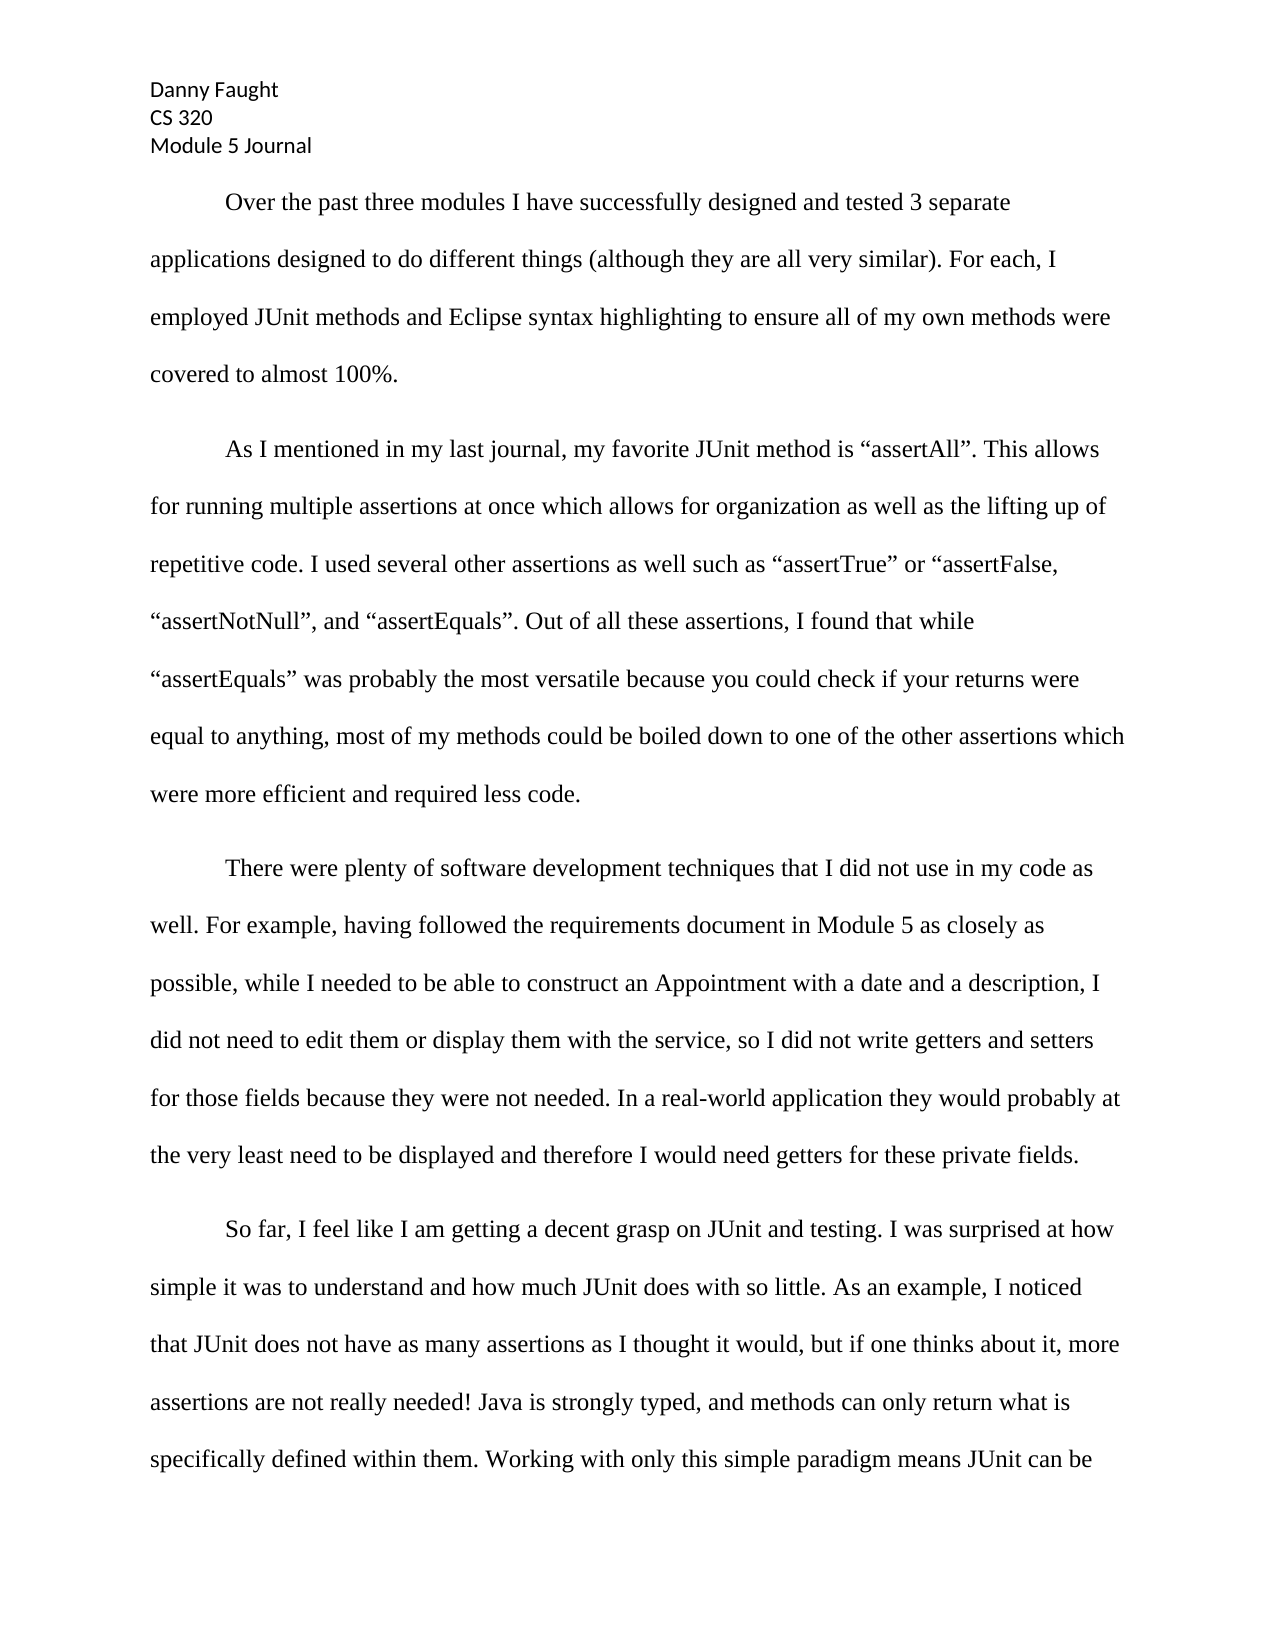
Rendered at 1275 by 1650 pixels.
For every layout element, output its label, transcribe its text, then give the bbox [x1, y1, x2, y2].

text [150, 1214, 1125, 1473]
text There were plenty of software development techniques that I did not use in my code as well. For example, having followed the requirements document in Module 5 as closely as possible, while I needed to be able to construct an Appointment with a date and a description, I did not need to edit them or display them with the service, so I did not write getters and setters for those fields because they were not needed. In a real-world application they would probably at the very least need to be displayed and therefore I would need getters for these private fields. [150, 853, 1125, 1169]
text As I mentioned in my last journal, my favorite JUnit method is “assertAll”. This allows for running multiple assertions at once which allows for organization as well as the lifting up of repetitive code. I used several other assertions as well such as “assertTrue” or “assertFalse, “assertNotNull”, and “assertEquals”. Out of all these assertions, I found that while “assertEquals” was probably the most versatile because you could check if your returns were equal to anything, most of my methods could be boiled down to one of the other assertions which were more efficient and required less code. [150, 434, 1125, 807]
text Over the past three modules I have successfully designed and tested 3 separate applications designed to do different things (although they are all very similar). For each, I employed JUnit methods and Eclipse syntax highlighting to ensure all of my own methods were covered to almost 100%. [150, 187, 1125, 388]
